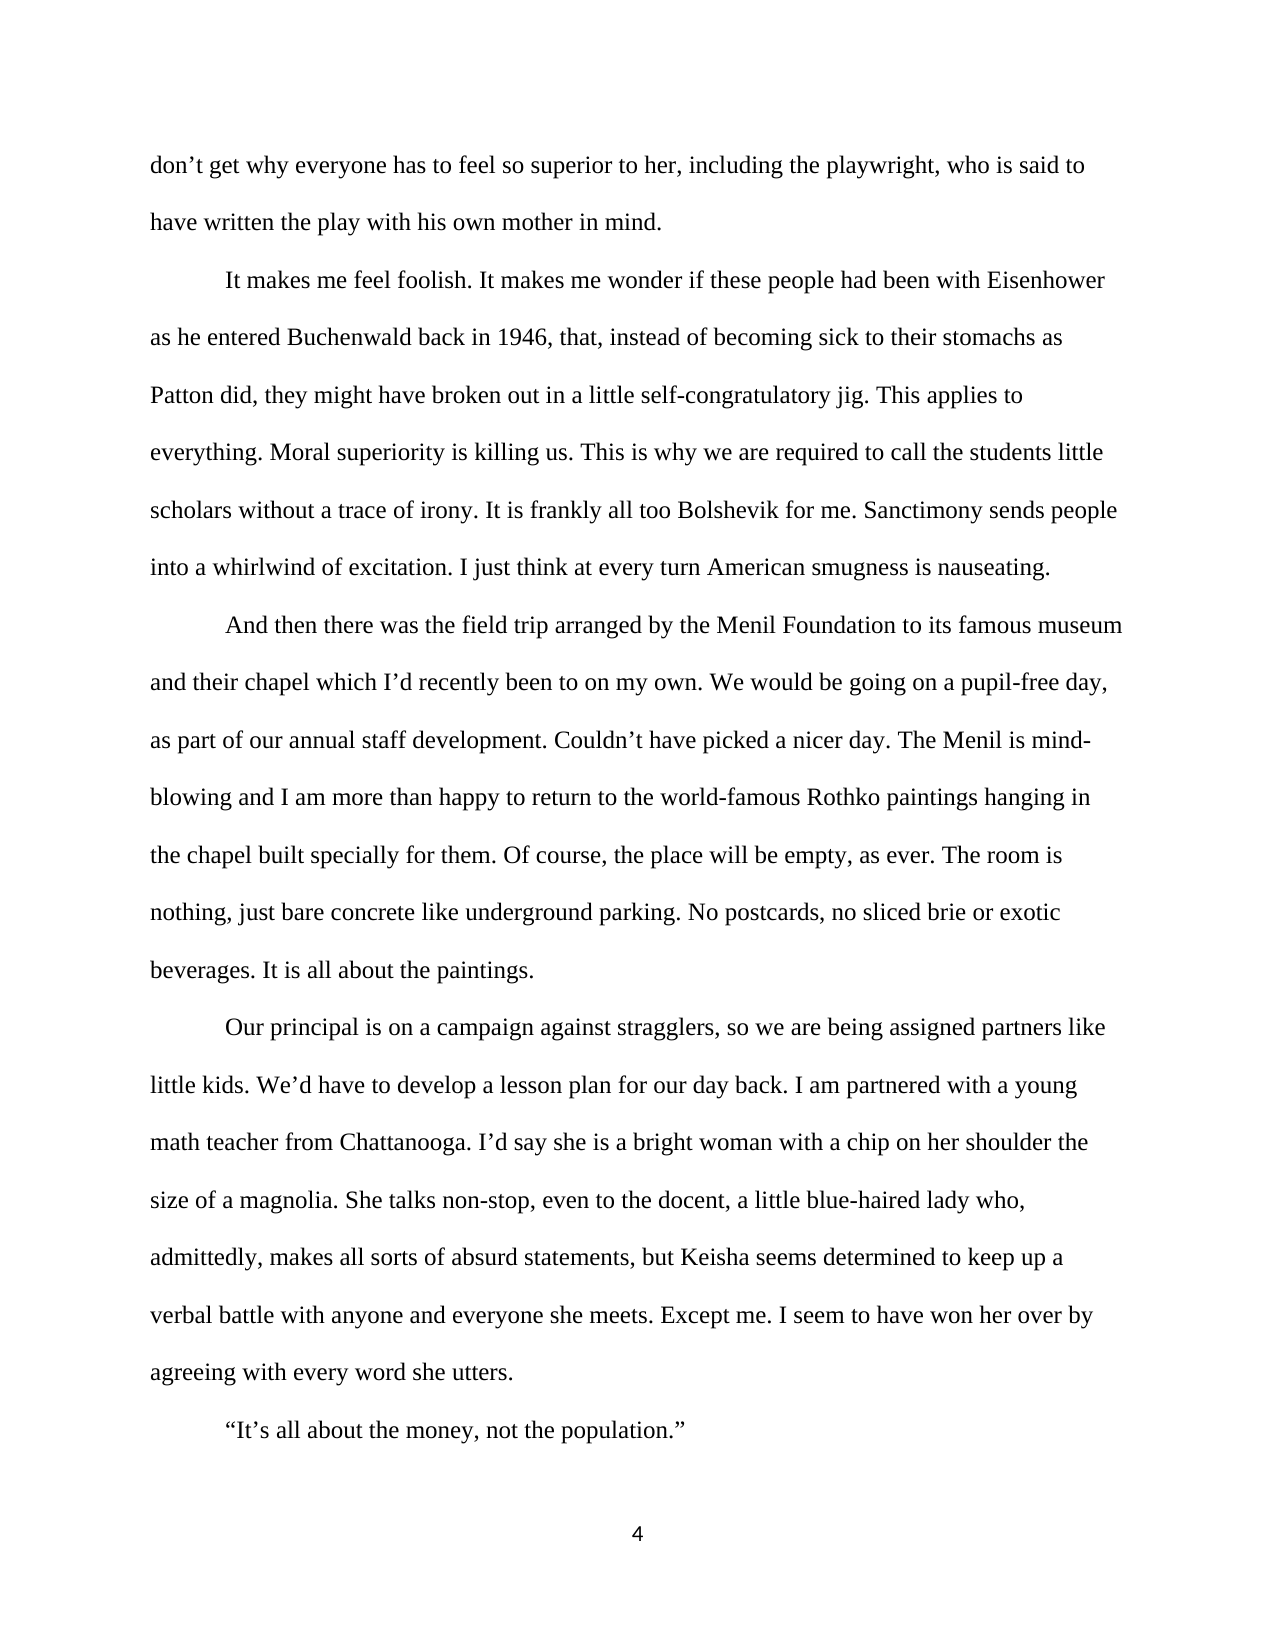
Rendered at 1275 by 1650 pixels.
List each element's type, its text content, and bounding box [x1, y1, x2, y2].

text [150, 150, 1125, 236]
text And then there was the field trip arranged by the Menil Foundation to its famous museum and their chapel which I’d recently been to on my own. We would be going on a pupil-free day, as part of our annual staff development. Couldn’t have picked a nicer day. The Menil is mind-blowing and I am more than happy to return to the world-famous Rothko paintings hanging in the chapel built specially for them. Of course, the place will be empty, as ever. The room is nothing, just bare concrete like underground parking. No postcards, no sliced brie or exotic beverages. It is all about the paintings. [150, 610, 1125, 984]
text Our principal is on a campaign against stragglers, so we are being assigned partners like little kids. We’d have to develop a lesson plan for our day back. I am partnered with a young math teacher from Chattanooga. I’d say she is a bright woman with a chip on her shoulder the size of a magnolia. She talks non-stop, even to the docent, a little blue-haired lady who, admittedly, makes all sorts of absurd statements, but Keisha seems determined to keep up a verbal battle with anyone and everyone she meets. Except me. I seem to have won her over by agreeing with every word she utters. [150, 1012, 1125, 1386]
text It makes me feel foolish. It makes me wonder if these people had been with Eisenhower as he entered Buchenwald back in 1946, that, instead of becoming sick to their stomachs as Patton did, they might have broken out in a little self-congratulatory jig. This applies to everything. Moral superiority is killing us. This is why we are required to call the students little scholars without a trace of irony. It is frankly all too Bolshevik for me. Sanctimony sends people into a whirlwind of excitation. I just think at every turn American smugness is nauseating. [150, 265, 1125, 581]
text “It’s all about the money, not the population.” [150, 1415, 1125, 1444]
